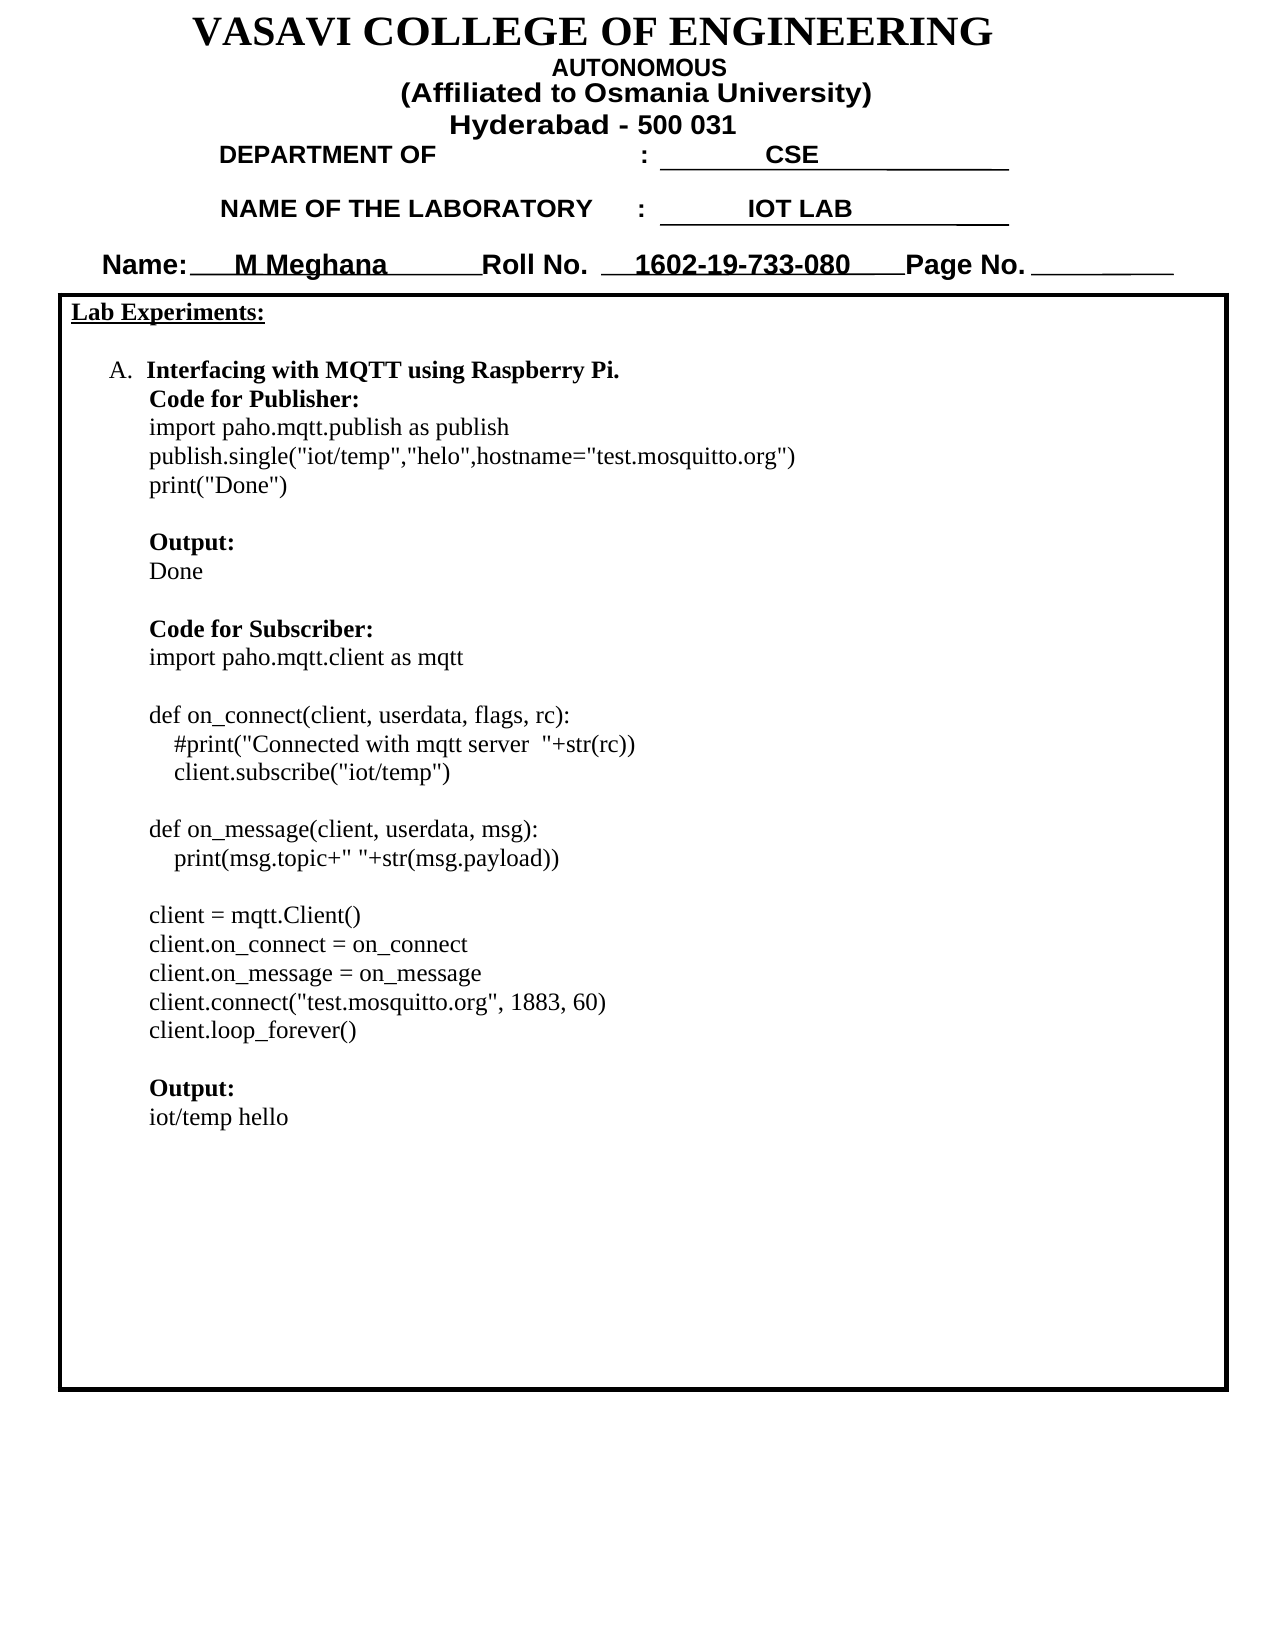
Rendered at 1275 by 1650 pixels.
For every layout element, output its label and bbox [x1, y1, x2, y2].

table_header [62, 297, 1224, 1387]
